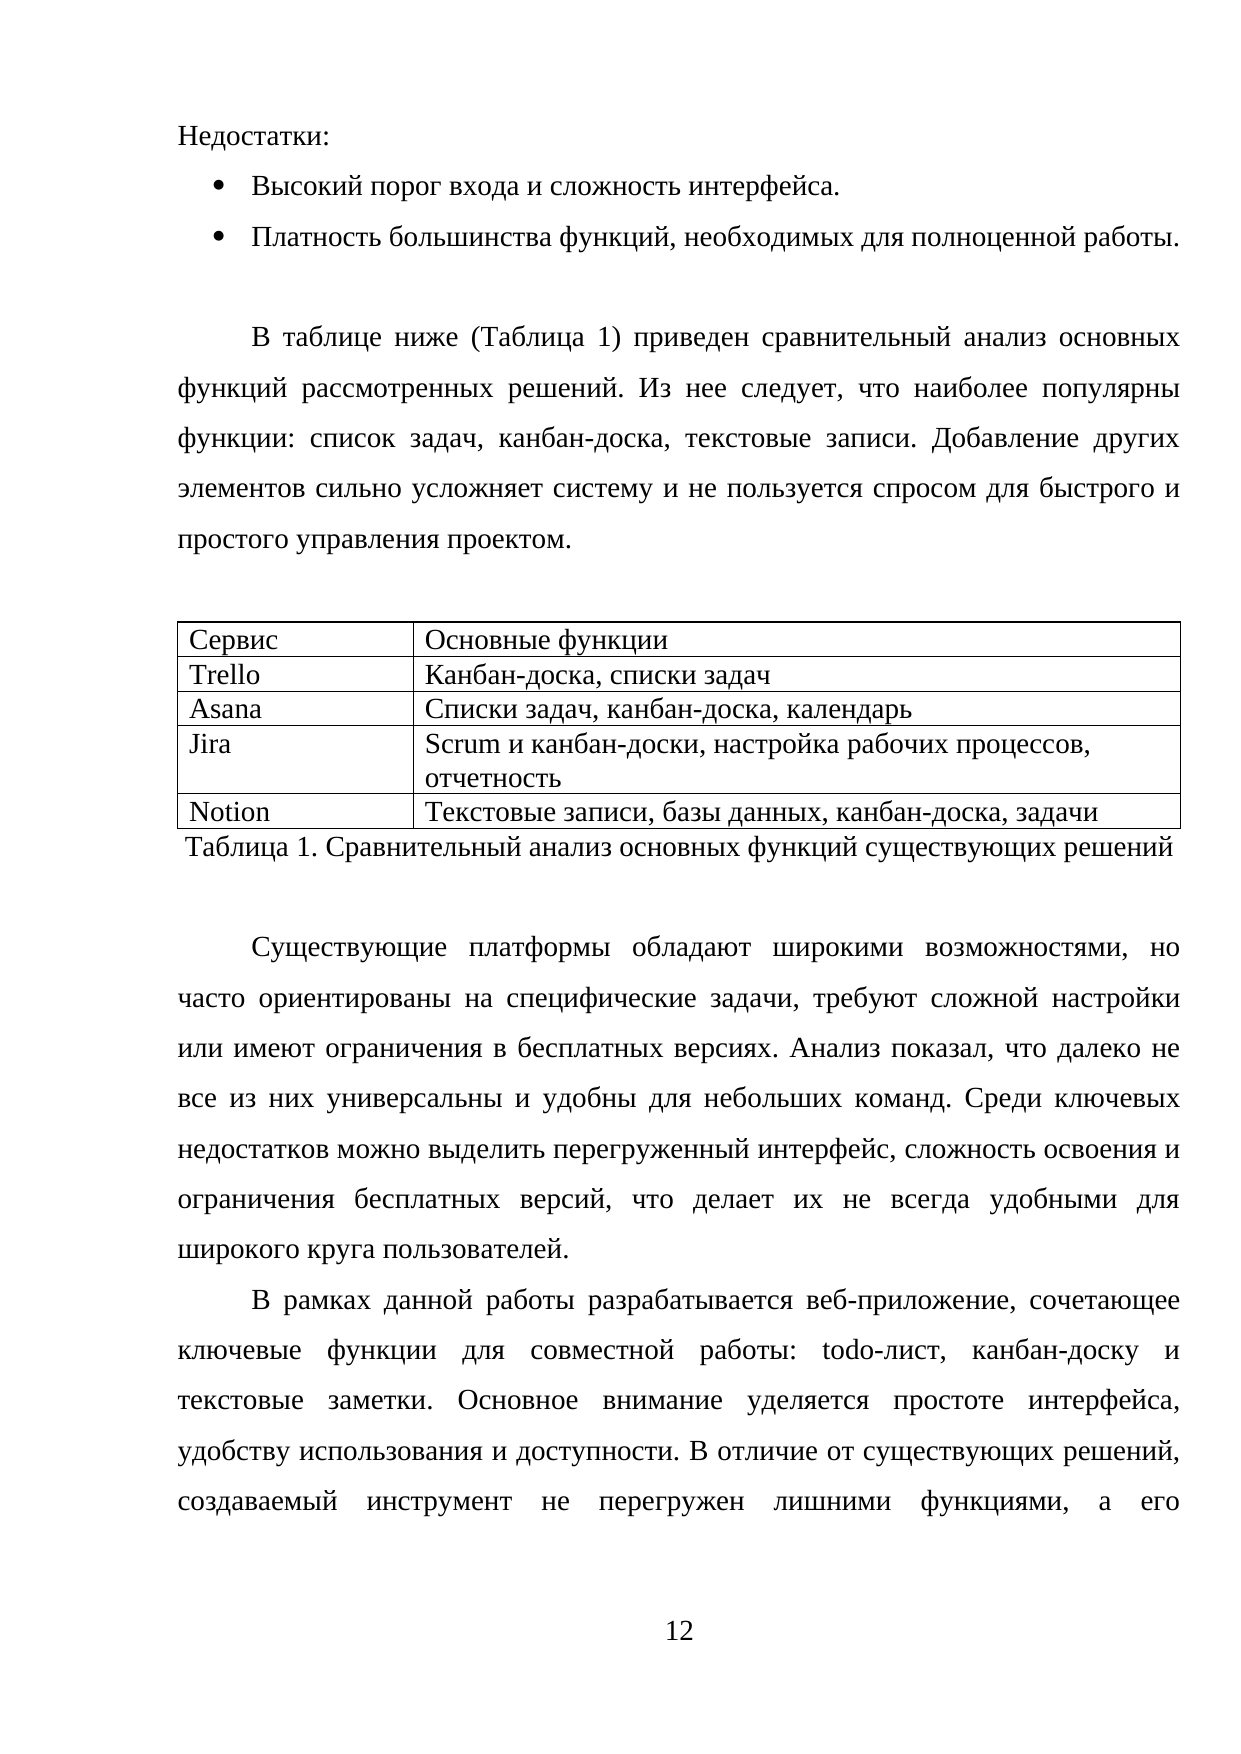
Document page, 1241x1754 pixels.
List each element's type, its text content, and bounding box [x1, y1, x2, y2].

text Таблица 1. Сравнительный анализ основных функций существующих решений [177, 829, 1181, 862]
table_header Основные функции [414, 623, 1180, 656]
list Высокий порог входа и сложность интерфейса. [213, 168, 1181, 202]
text Существующие платформы обладают широкими возможностями, но часто ориентированы на специфические задачи, требуют сложной настройки или имеют ограничения в бесплатных версиях. Анализ показал, что далеко не все из них универсальны и удобны для небольших команд. Среди ключевых недостатков можно выделить перегруженный интерфейс, сложность освоения и ограничения бесплатных версий, что делает их не всегда удобными для широкого круга пользователей. [177, 929, 1181, 1265]
text Недостатки: [177, 118, 1181, 152]
table_cell Trello [178, 657, 413, 691]
table_cell Jira [178, 726, 413, 793]
text В таблице ниже (Таблица 1) приведен сравнительный анализ основных функций рассмотренных решений. Из нее следует, что наиболее популярны функции: список задач, канбан-доска, текстовые записи. Добавление других элементов сильно усложняет систему и не пользуется спросом для быстрого и простого управления проектом. [177, 319, 1181, 554]
table_cell Текстовые записи, базы данных, канбан-доска, задачи [414, 794, 1180, 828]
list Платность большинства функций, необходимых для полноценной работы. [213, 219, 1181, 252]
table_cell Notion [178, 794, 413, 828]
table_cell Канбан-доска, списки задач [414, 657, 1180, 691]
table_cell Scrum и канбан-доски, настройка рабочих процессов, отчетность [414, 726, 1180, 793]
table_cell Списки задач, канбан-доска, календарь [414, 692, 1180, 725]
table_header Сервис [178, 623, 413, 656]
table_cell Asana [178, 692, 413, 725]
